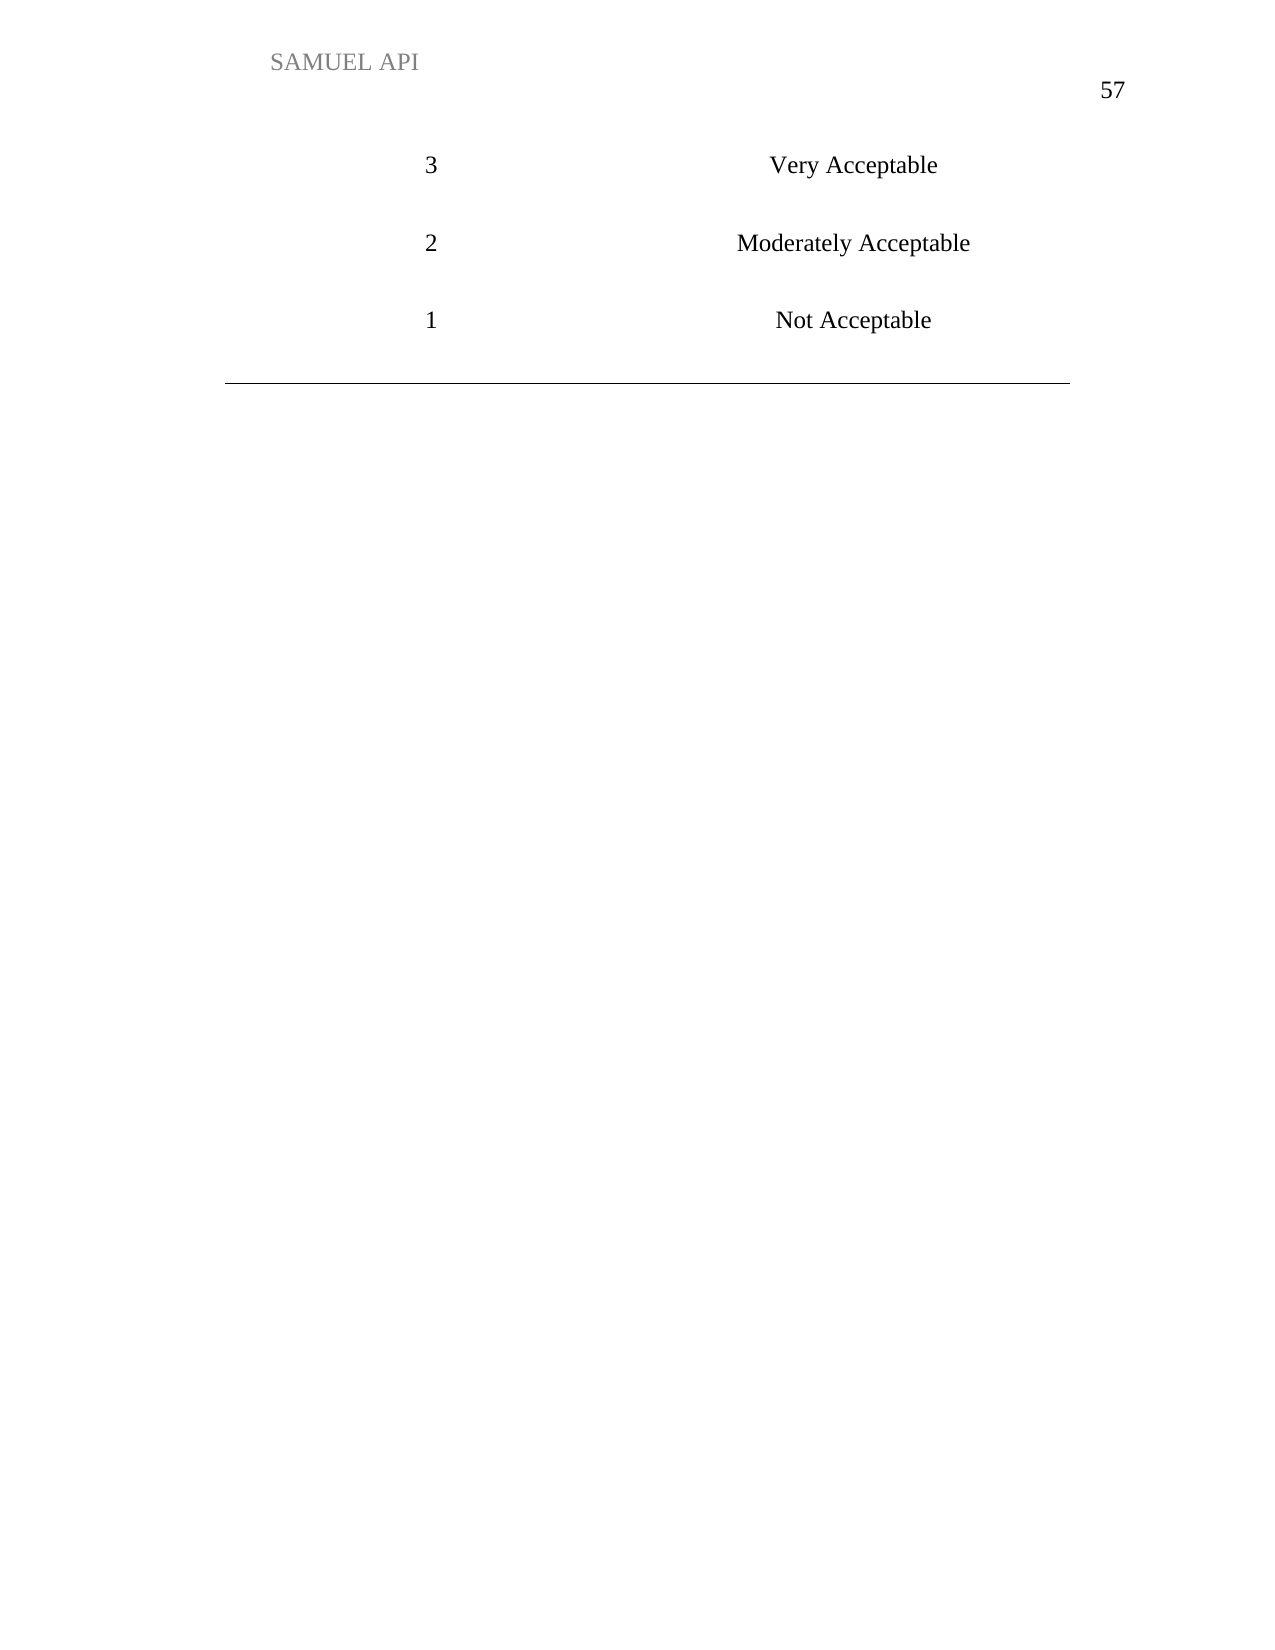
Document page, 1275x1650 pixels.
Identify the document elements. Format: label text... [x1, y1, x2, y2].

table_cell 2 [225, 228, 562, 305]
table_cell Moderately Acceptable [563, 228, 1069, 305]
table_cell Not Acceptable [563, 305, 1069, 383]
table_cell 1 [225, 305, 562, 383]
table_cell Very Acceptable [563, 150, 1069, 228]
table_cell 3 [225, 150, 562, 228]
